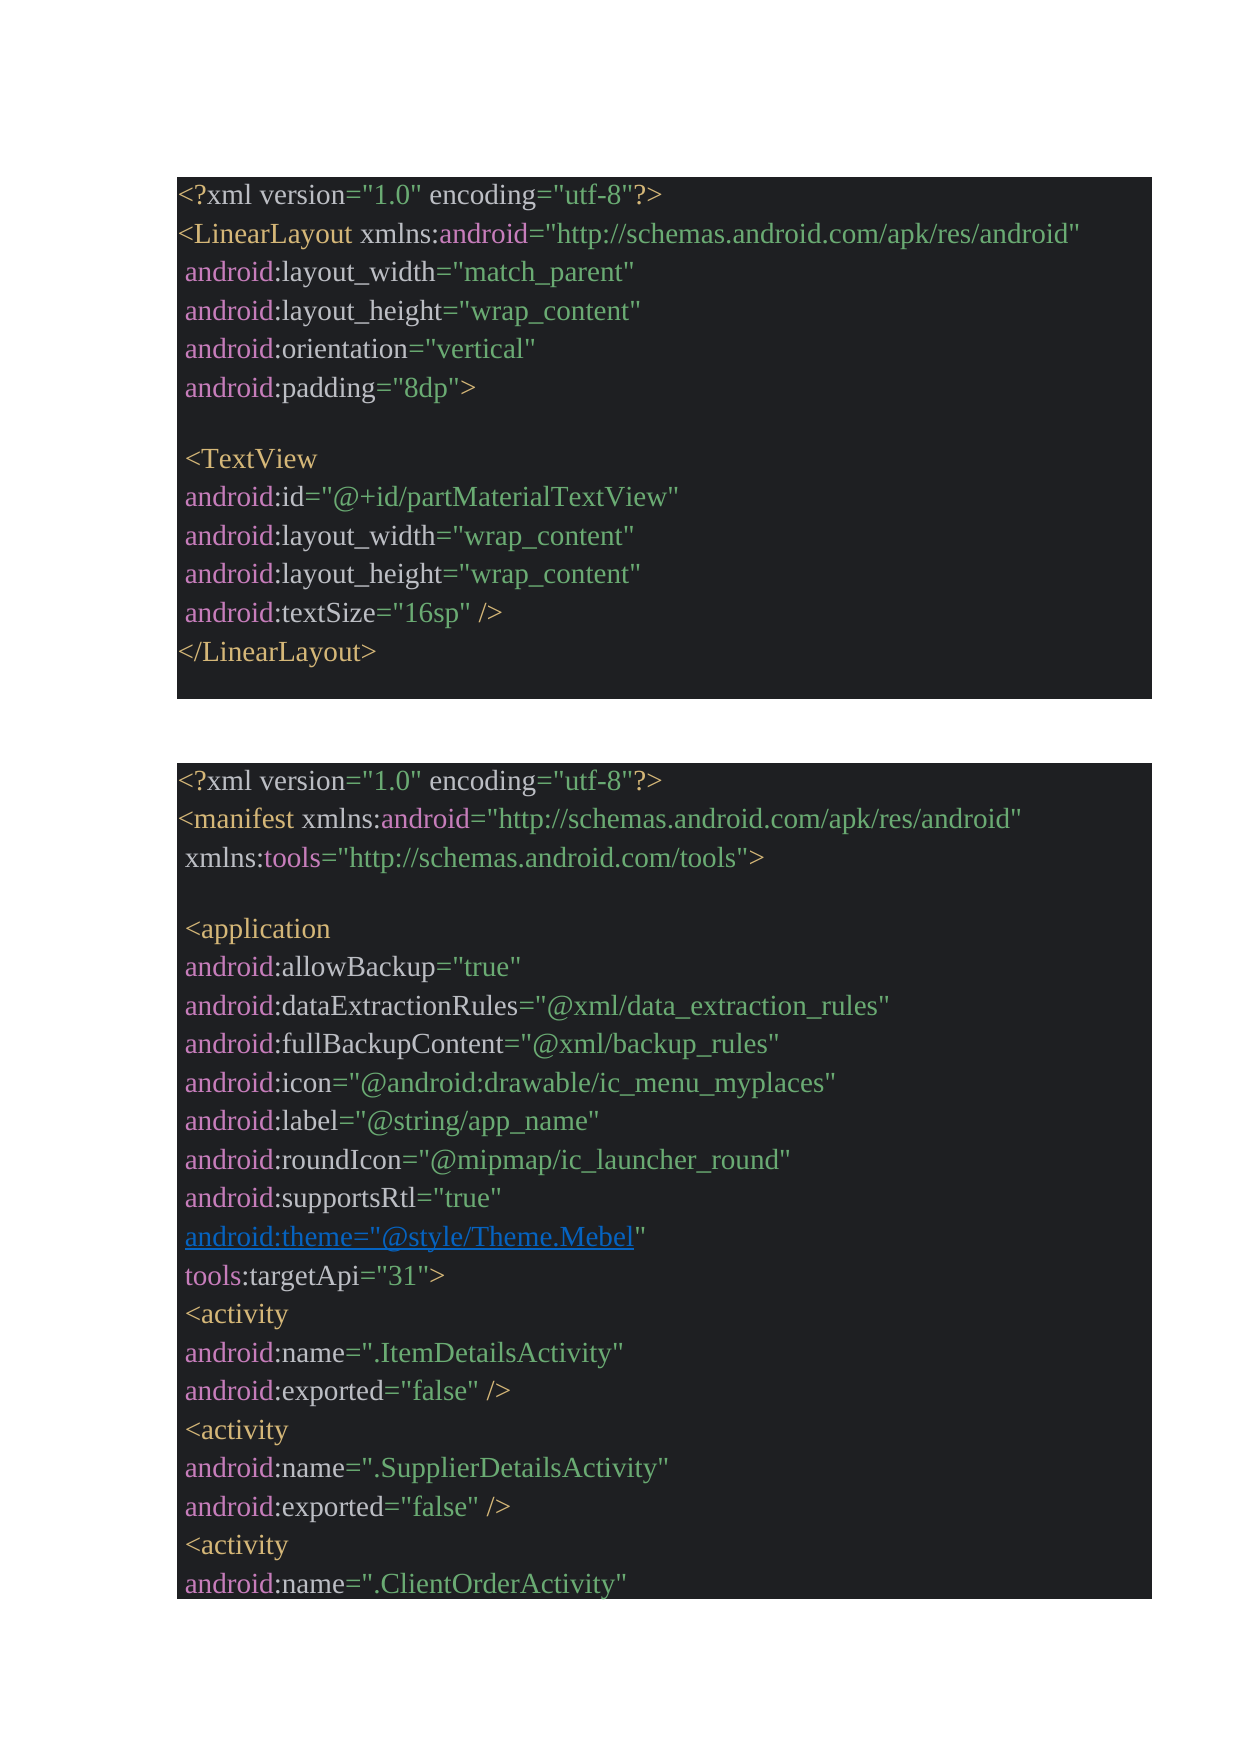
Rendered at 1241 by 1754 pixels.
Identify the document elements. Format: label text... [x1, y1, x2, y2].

text <?xml version="1.0" encoding="utf-8"?> <LinearLayout xmlns:android="http://schemas.android.com/apk/res/android" android:layout_width="match_parent" android:layout_height="wrap_content" android:orientation="vertical" android:padding="8dp"> <TextView android:id="@+id/partMaterialTextView" android:layout_width="wrap_content" android:layout_height="wrap_content" android:textSize="16sp" /> </LinearLayout> [177, 177, 1152, 699]
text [177, 763, 1152, 1599]
